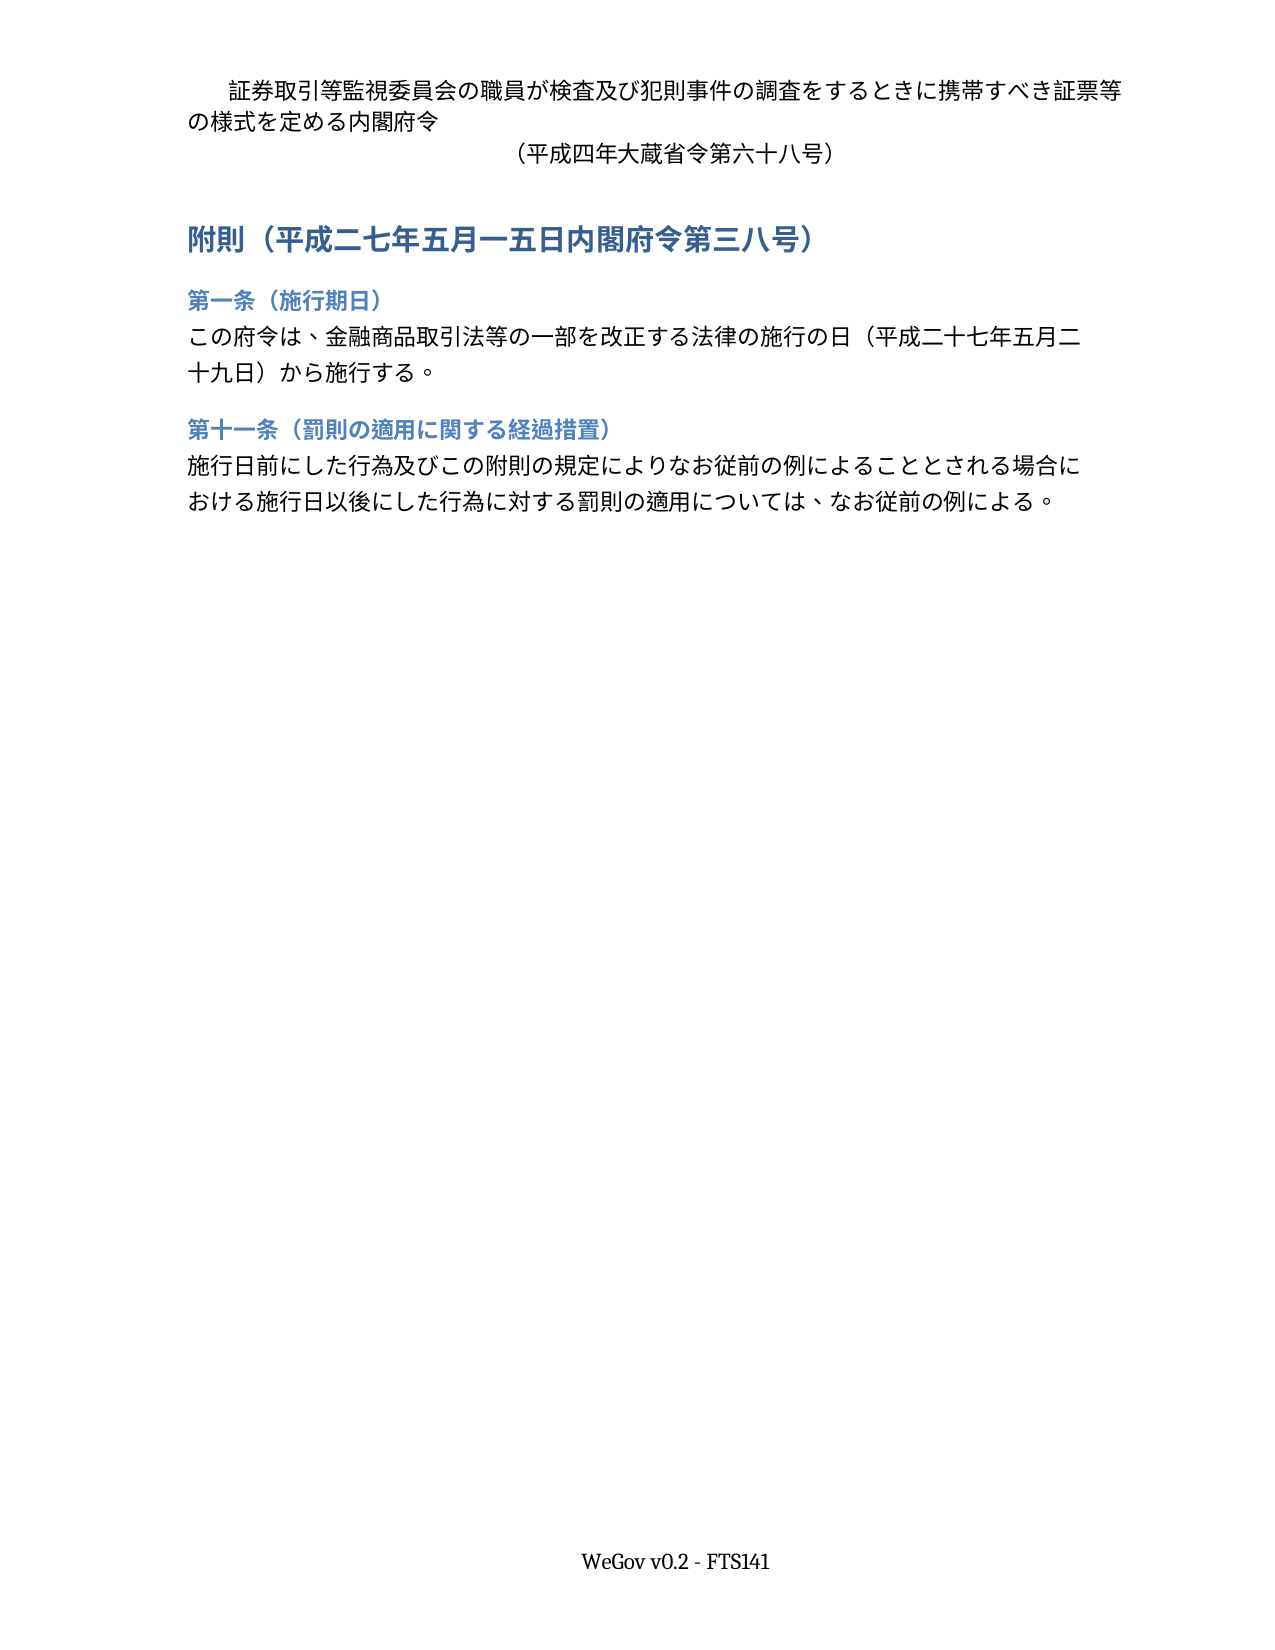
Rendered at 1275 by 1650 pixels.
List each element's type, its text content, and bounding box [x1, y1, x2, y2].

text 施行日前にした行為及びこの附則の規定によりなお従前の例によることとされる場合における施行日以後にした行為に対する罰則の適用については、なお従前の例による。 [187, 450, 1087, 517]
subtitle 第一条（施行期日） [187, 285, 1087, 316]
text この府令は、金融商品取引法等の一部を改正する法律の施行の日（平成二十七年五月二十九日）から施行する。 [187, 321, 1087, 388]
subtitle 第十一条（罰則の適用に関する経過措置） [187, 414, 1087, 445]
subtitle 附則（平成二七年五月一五日内閣府令第三八号） [187, 219, 1087, 258]
